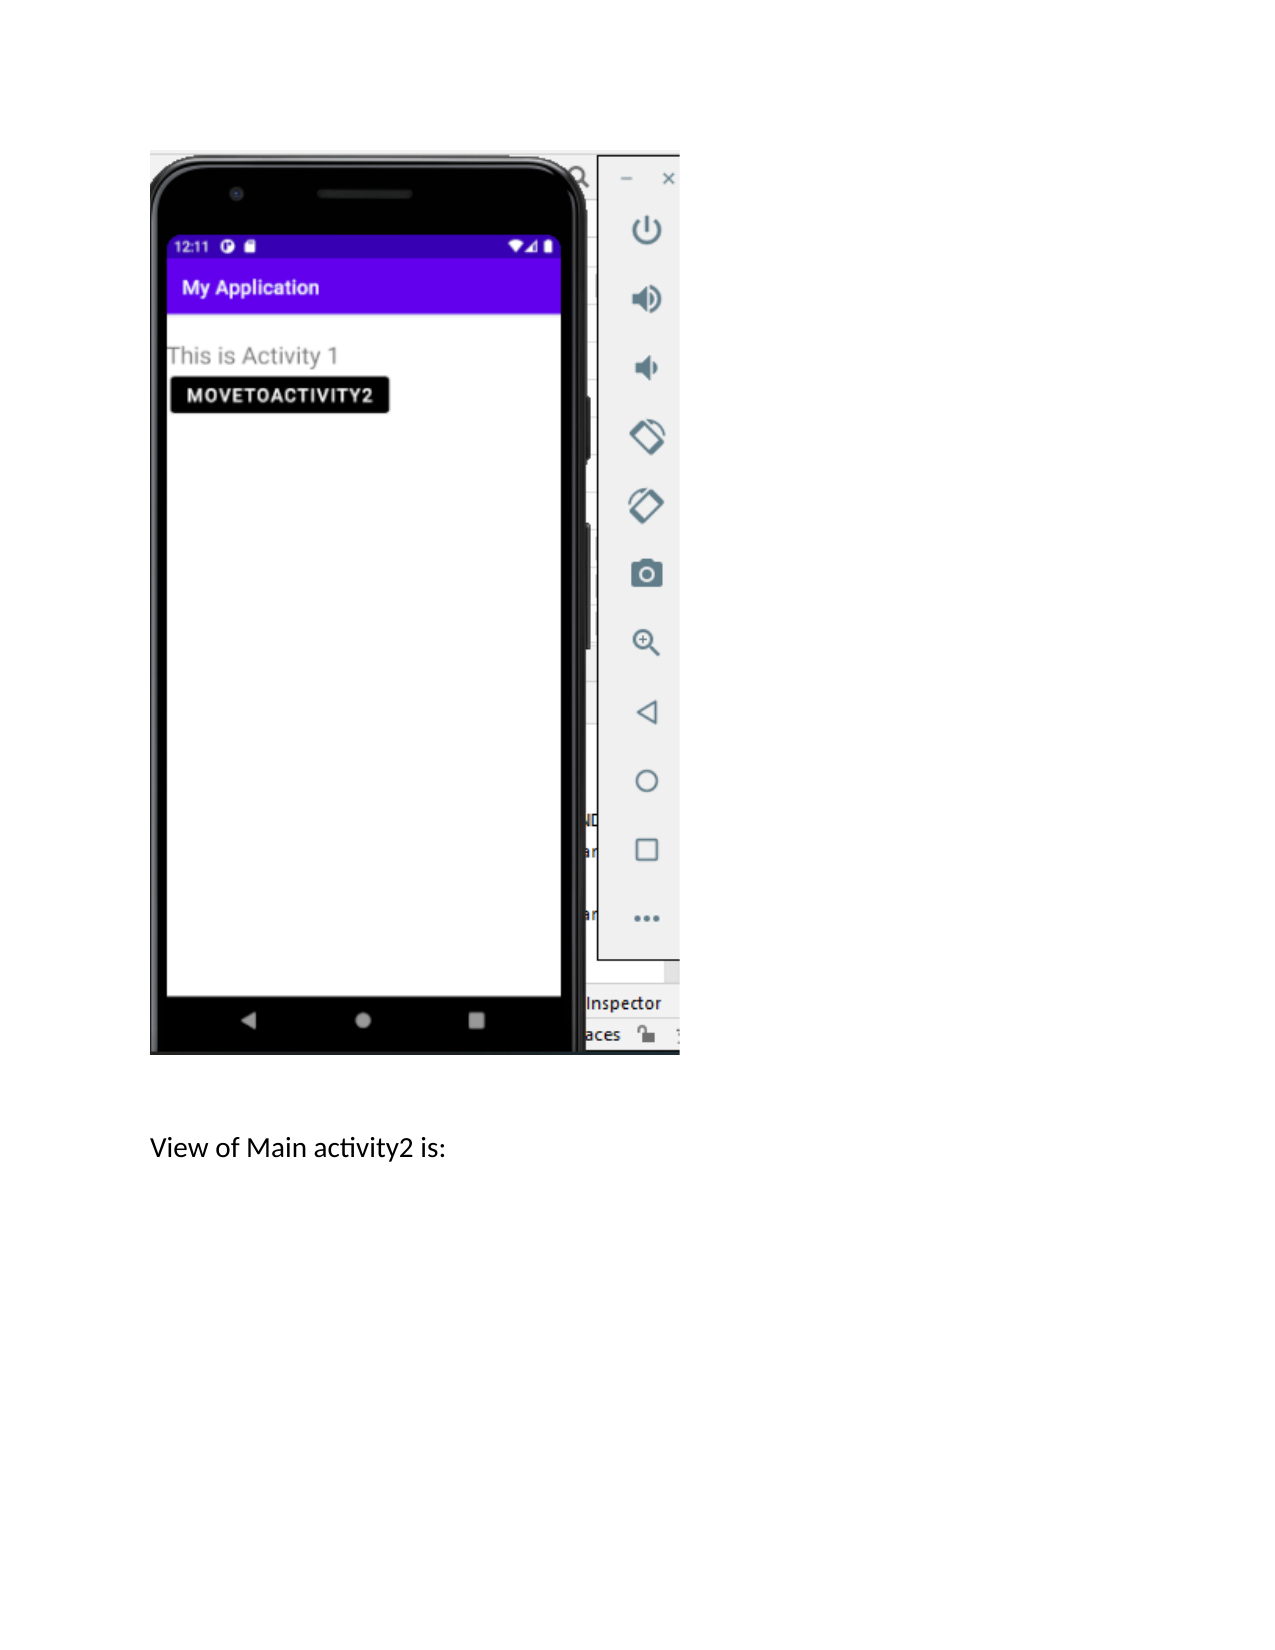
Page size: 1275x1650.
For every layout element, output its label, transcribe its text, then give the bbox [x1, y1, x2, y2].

text View of Main activity2 is: [150, 1129, 1125, 1164]
picture [150, 150, 680, 1055]
